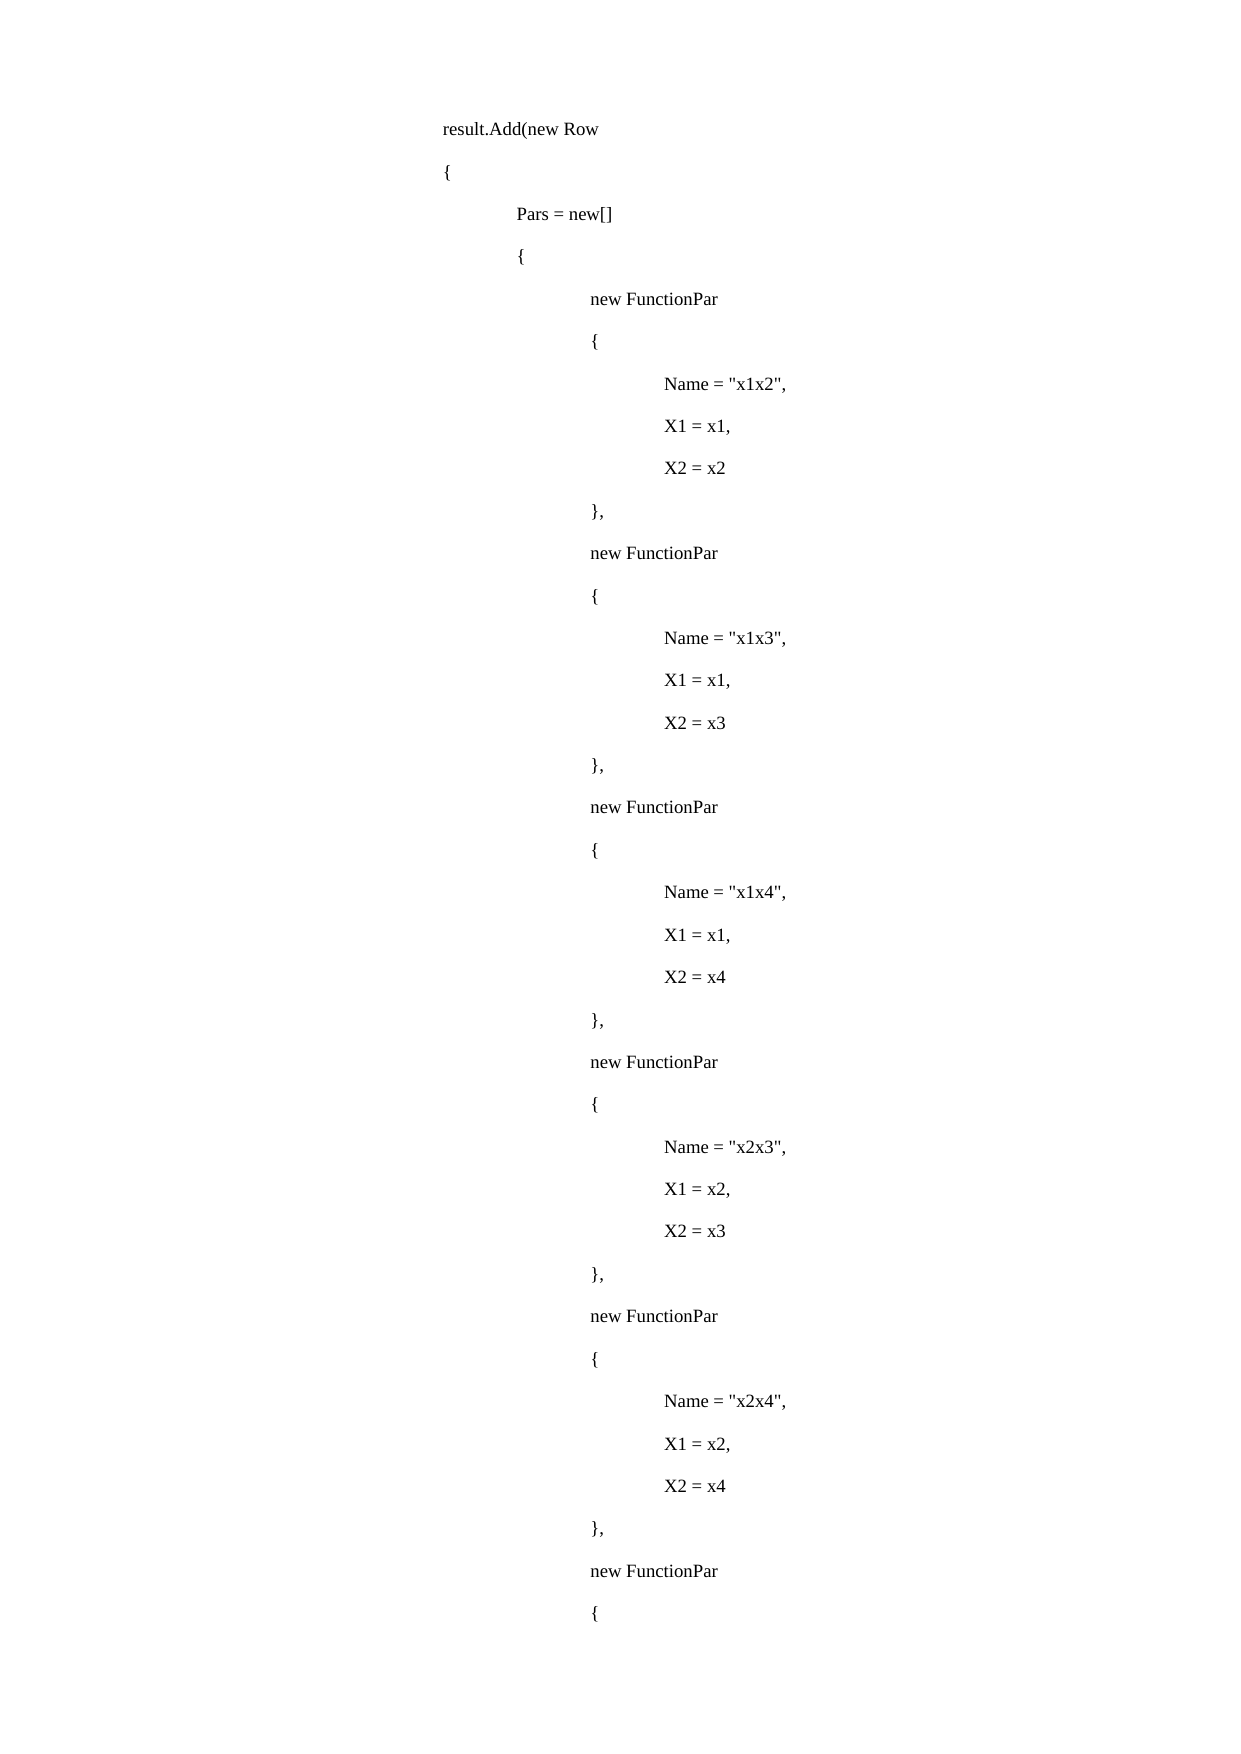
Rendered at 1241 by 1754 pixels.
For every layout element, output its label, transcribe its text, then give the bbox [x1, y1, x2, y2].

text }, [148, 500, 1152, 521]
text Name = "x1x2", [148, 372, 1152, 394]
text Name = "x1x4", [148, 881, 1152, 903]
text new FunctionPar [148, 796, 1152, 818]
text { [148, 1348, 1152, 1369]
text { [148, 161, 1152, 182]
text }, [148, 1517, 1152, 1539]
text Name = "x2x3", [148, 1136, 1152, 1157]
text new FunctionPar [148, 1559, 1152, 1581]
text new FunctionPar [148, 1051, 1152, 1072]
text X1 = x2, [148, 1432, 1152, 1454]
text { [148, 1602, 1152, 1623]
text { [148, 839, 1152, 860]
text Name = "x2x4", [148, 1390, 1152, 1412]
text Pars = new[] [148, 203, 1152, 224]
text new FunctionPar [148, 542, 1152, 564]
text X1 = x1, [148, 415, 1152, 436]
text { [148, 1093, 1152, 1115]
text X1 = x1, [148, 669, 1152, 691]
text }, [148, 1008, 1152, 1030]
text X2 = x4 [148, 966, 1152, 988]
text }, [148, 1263, 1152, 1284]
text X2 = x3 [148, 1220, 1152, 1242]
text X2 = x2 [148, 457, 1152, 479]
text { [148, 330, 1152, 352]
text new FunctionPar [148, 1305, 1152, 1327]
text X2 = x4 [148, 1475, 1152, 1496]
text X2 = x3 [148, 712, 1152, 733]
text }, [148, 754, 1152, 776]
text Name = "x1x3", [148, 627, 1152, 648]
text new FunctionPar [148, 288, 1152, 309]
text X1 = x2, [148, 1178, 1152, 1199]
text { [148, 245, 1152, 267]
text X1 = x1, [148, 924, 1152, 945]
text result.Add(new Row [148, 118, 1152, 140]
text { [148, 584, 1152, 606]
